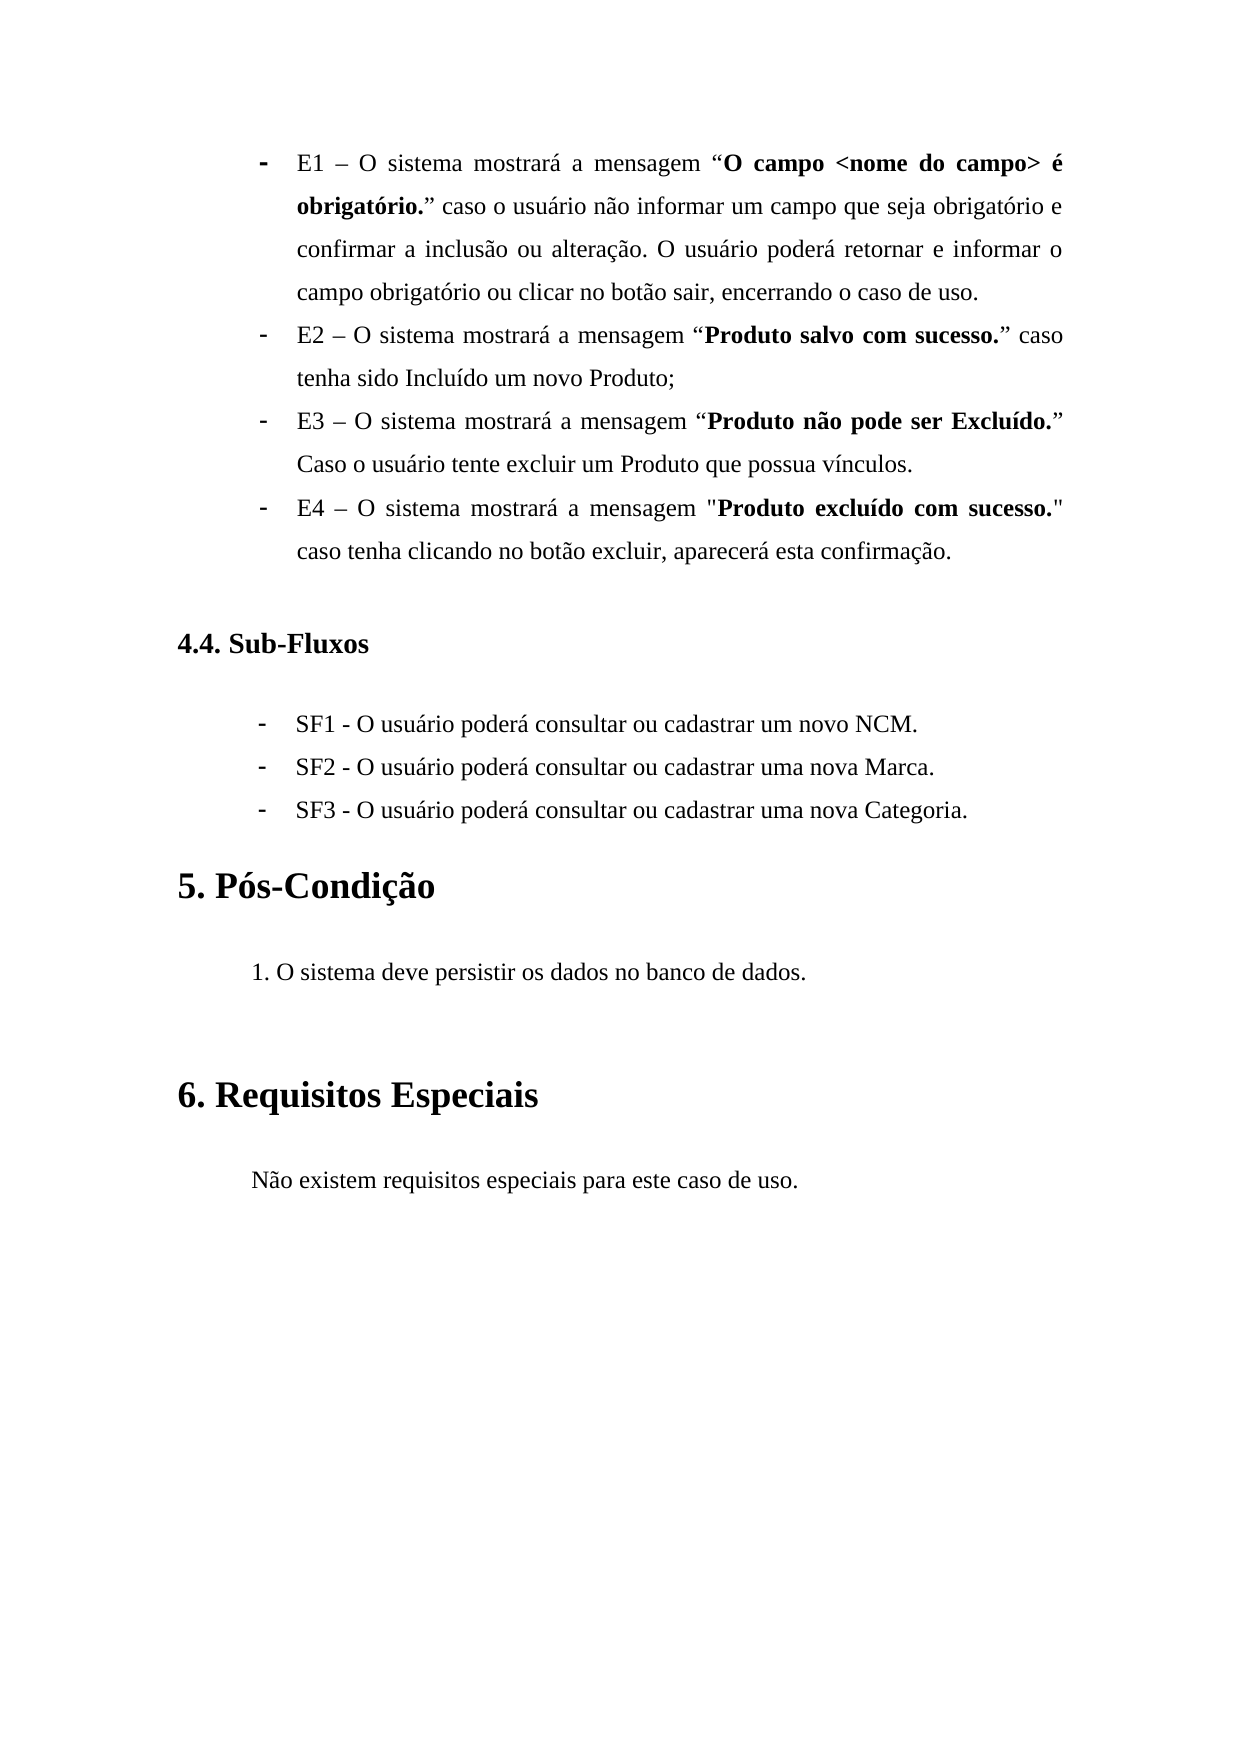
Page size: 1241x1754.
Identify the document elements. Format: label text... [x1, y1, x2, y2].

subtitle 6. Requisitos Especiais [177, 1072, 1063, 1115]
subtitle 5. Pós-Condição [177, 863, 1063, 907]
list E3 – O sistema mostrará a mensagem “Produto não pode ser Excluído.” Caso o usuário tente excluir um Produto que possua vínculos. [259, 406, 1063, 478]
subtitle 4.4. Sub-Fluxos [177, 626, 1063, 660]
list E2 – O sistema mostrará a mensagem “Produto salvo com sucesso.” caso tenha sido Incluído um novo Produto; [259, 320, 1063, 392]
list SF1 - O usuário poderá consultar ou cadastrar um novo NCM. [258, 709, 1063, 738]
list SF3 - O usuário poderá consultar ou cadastrar uma nova Categoria. [258, 795, 1063, 824]
list E4 – O sistema mostrará a mensagem "Produto excluído com sucesso." caso tenha clicando no botão excluir, aparecerá esta confirmação. [259, 493, 1063, 564]
list Não existem requisitos especiais para este caso de uso. [222, 1165, 1063, 1194]
text 1. O sistema deve persistir os dados no banco de dados. [177, 957, 1063, 986]
list SF2 - O usuário poderá consultar ou cadastrar uma nova Marca. [258, 752, 1063, 781]
list E1 – O sistema mostrará a mensagem “O campo <nome do campo> é obrigatório.” caso o usuário não informar um campo que seja obrigatório e confirmar a inclusão ou alteração. O usuário poderá retornar e informar o campo obrigatório ou clicar no botão sair, encerrando o caso de uso. [259, 148, 1063, 306]
